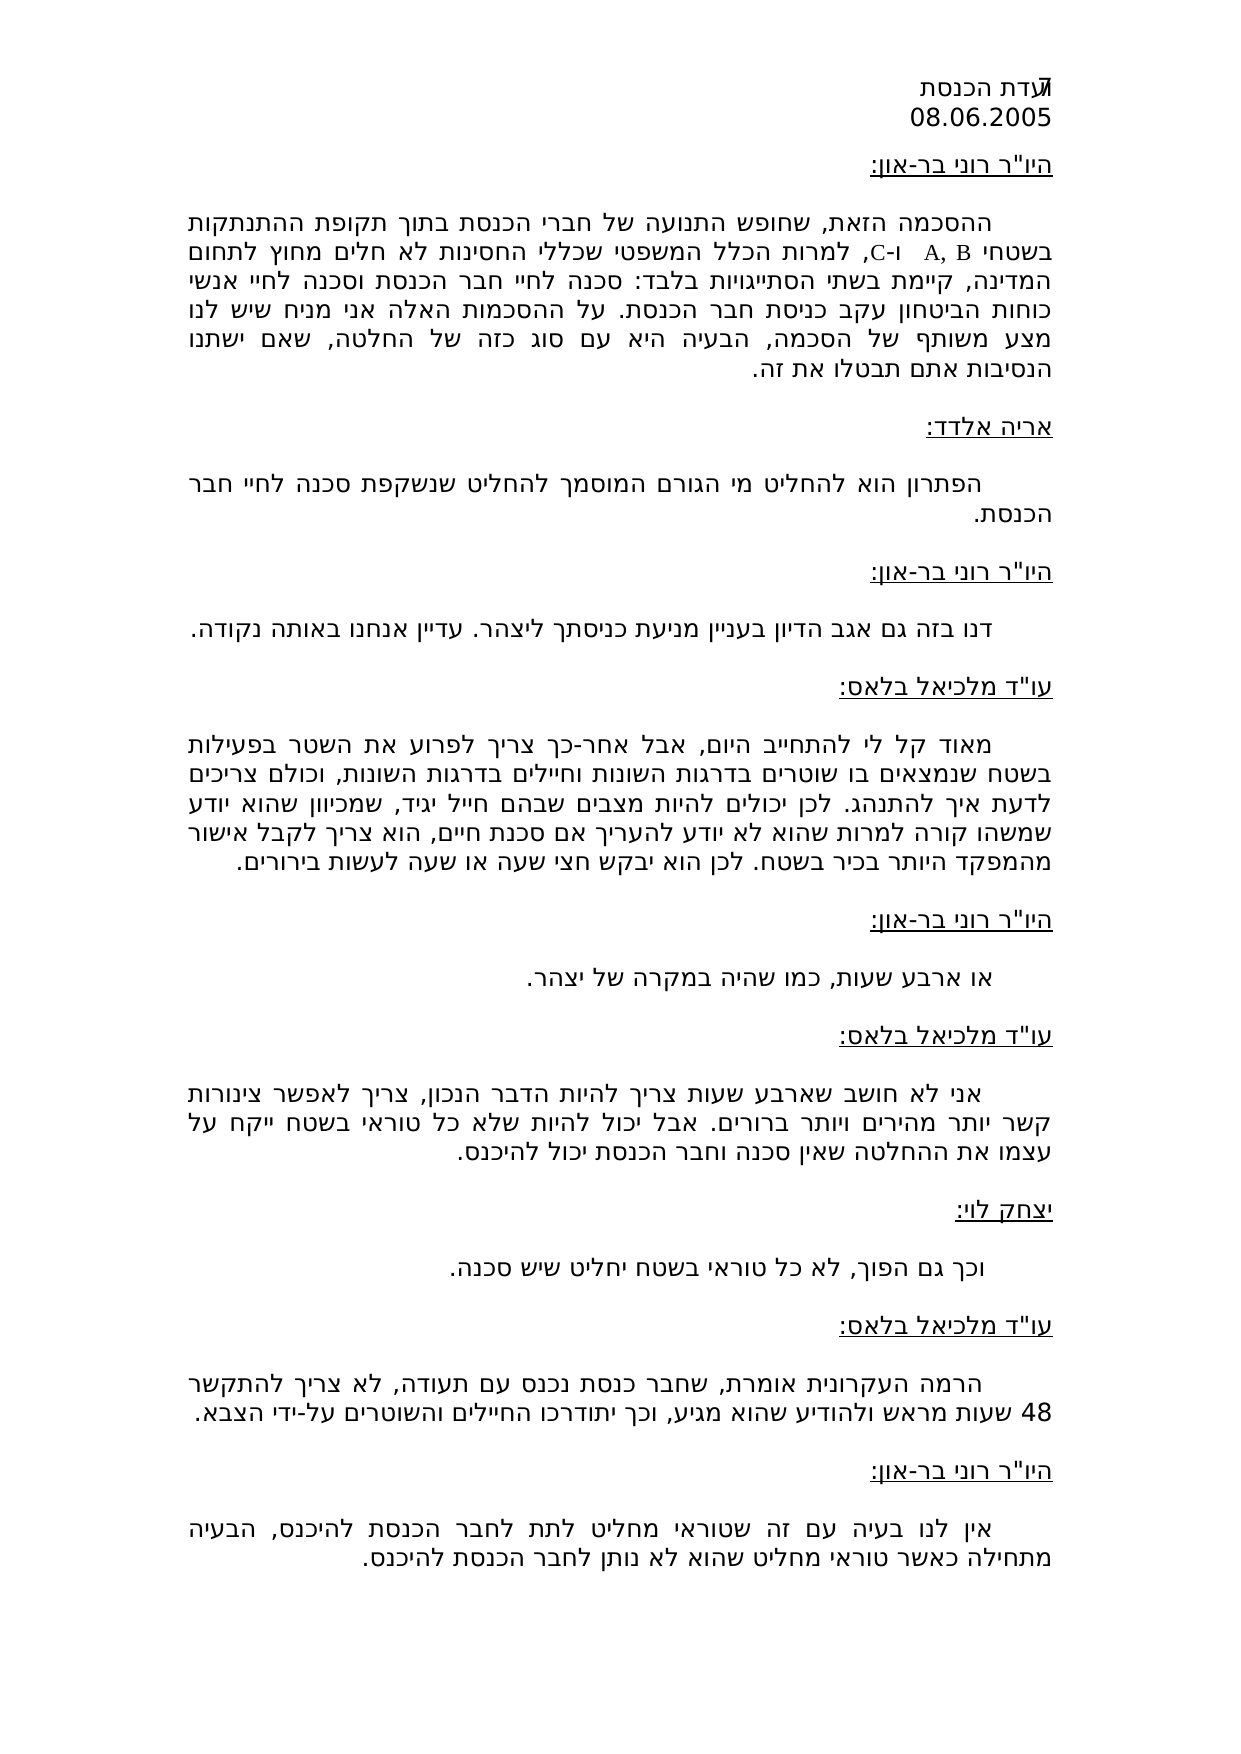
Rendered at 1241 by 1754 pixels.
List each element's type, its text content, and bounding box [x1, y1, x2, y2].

text דנו בזה גם אגב הדיון בעניין מניעת כניסתך ליצהר. עדיין אנחנו באותה נקודה. [187, 615, 1053, 644]
text היו"ר רוני בר-און: [187, 150, 1053, 179]
text או ארבע שעות, כמו שהיה במקרה של יצהר. [187, 963, 1053, 992]
text הפתרון הוא להחליט מי הגורם המוסמך להחליט שנשקפת סכנה לחיי חבר הכנסת. [187, 470, 1053, 528]
text היו"ר רוני בר-און: [187, 1456, 1053, 1485]
text מאוד קל לי להתחייב היום, אבל אחר-כך צריך לפרוע את השטר בפעילות בשטח שנמצאים בו שוטרים בדרגות השונות וחיילים בדרגות השונות, וכולם צריכים לדעת איך להתנהג. לכן יכולים להיות מצבים שבהם חייל יגיד, שמכיוון שהוא יודע שמשהו קורה למרות שהוא לא יודע להעריך אם סכנת חיים, הוא צריך לקבל אישור מהמפקד היותר בכיר בשטח. לכן הוא יבקש חצי שעה או שעה לעשות בירורים. [187, 731, 1053, 876]
text עו"ד מלכיאל בלאס: [187, 673, 1053, 702]
text אריה אלדד: [187, 412, 1053, 441]
text עו"ד מלכיאל בלאס: [187, 1021, 1053, 1050]
text עו"ד מלכיאל בלאס: [187, 1311, 1053, 1340]
text אין לנו בעיה עם זה שטוראי מחליט לתת לחבר הכנסת להיכנס, הבעיה מתחילה כאשר טוראי מחליט שהוא לא נותן לחבר הכנסת להיכנס. [187, 1514, 1053, 1572]
text היו"ר רוני בר-און: [187, 557, 1053, 586]
text וכך גם הפוך, לא כל טוראי בשטח יחליט שיש סכנה. [187, 1253, 1053, 1282]
text יצחק לוי: [187, 1195, 1053, 1224]
text הרמה העקרונית אומרת, שחבר כנסת נכנס עם תעודה, לא צריך להתקשר 48 שעות מראש ולהודיע שהוא מגיע, וכך יתודרכו החיילים והשוטרים על-ידי הצבא. [187, 1369, 1053, 1427]
text ההסכמה הזאת, שחופש התנועה של חברי הכנסת בתוך תקופת ההתנתקות בשטחי A, B ו-C, למרות הכלל המשפטי שכללי החסינות לא חלים מחוץ לתחום המדינה, קיימת בשתי הסתייגויות בלבד: סכנה לחיי חבר הכנסת וסכנה לחיי אנשי כוחות הביטחון עקב כניסת חבר הכנסת. על ההסכמות האלה אני מניח שיש לנו מצע משותף של הסכמה, הבעיה היא עם סוג כזה של החלטה, שאם ישתנו הנסיבות אתם תבטלו את זה. [187, 208, 1053, 383]
text היו"ר רוני בר-און: [187, 905, 1053, 934]
text אני לא חושב שארבע שעות צריך להיות הדבר הנכון, צריך לאפשר צינורות קשר יותר מהירים ויותר ברורים. אבל יכול להיות שלא כל טוראי בשטח ייקח על עצמו את ההחלטה שאין סכנה וחבר הכנסת יכול להיכנס. [187, 1079, 1053, 1166]
